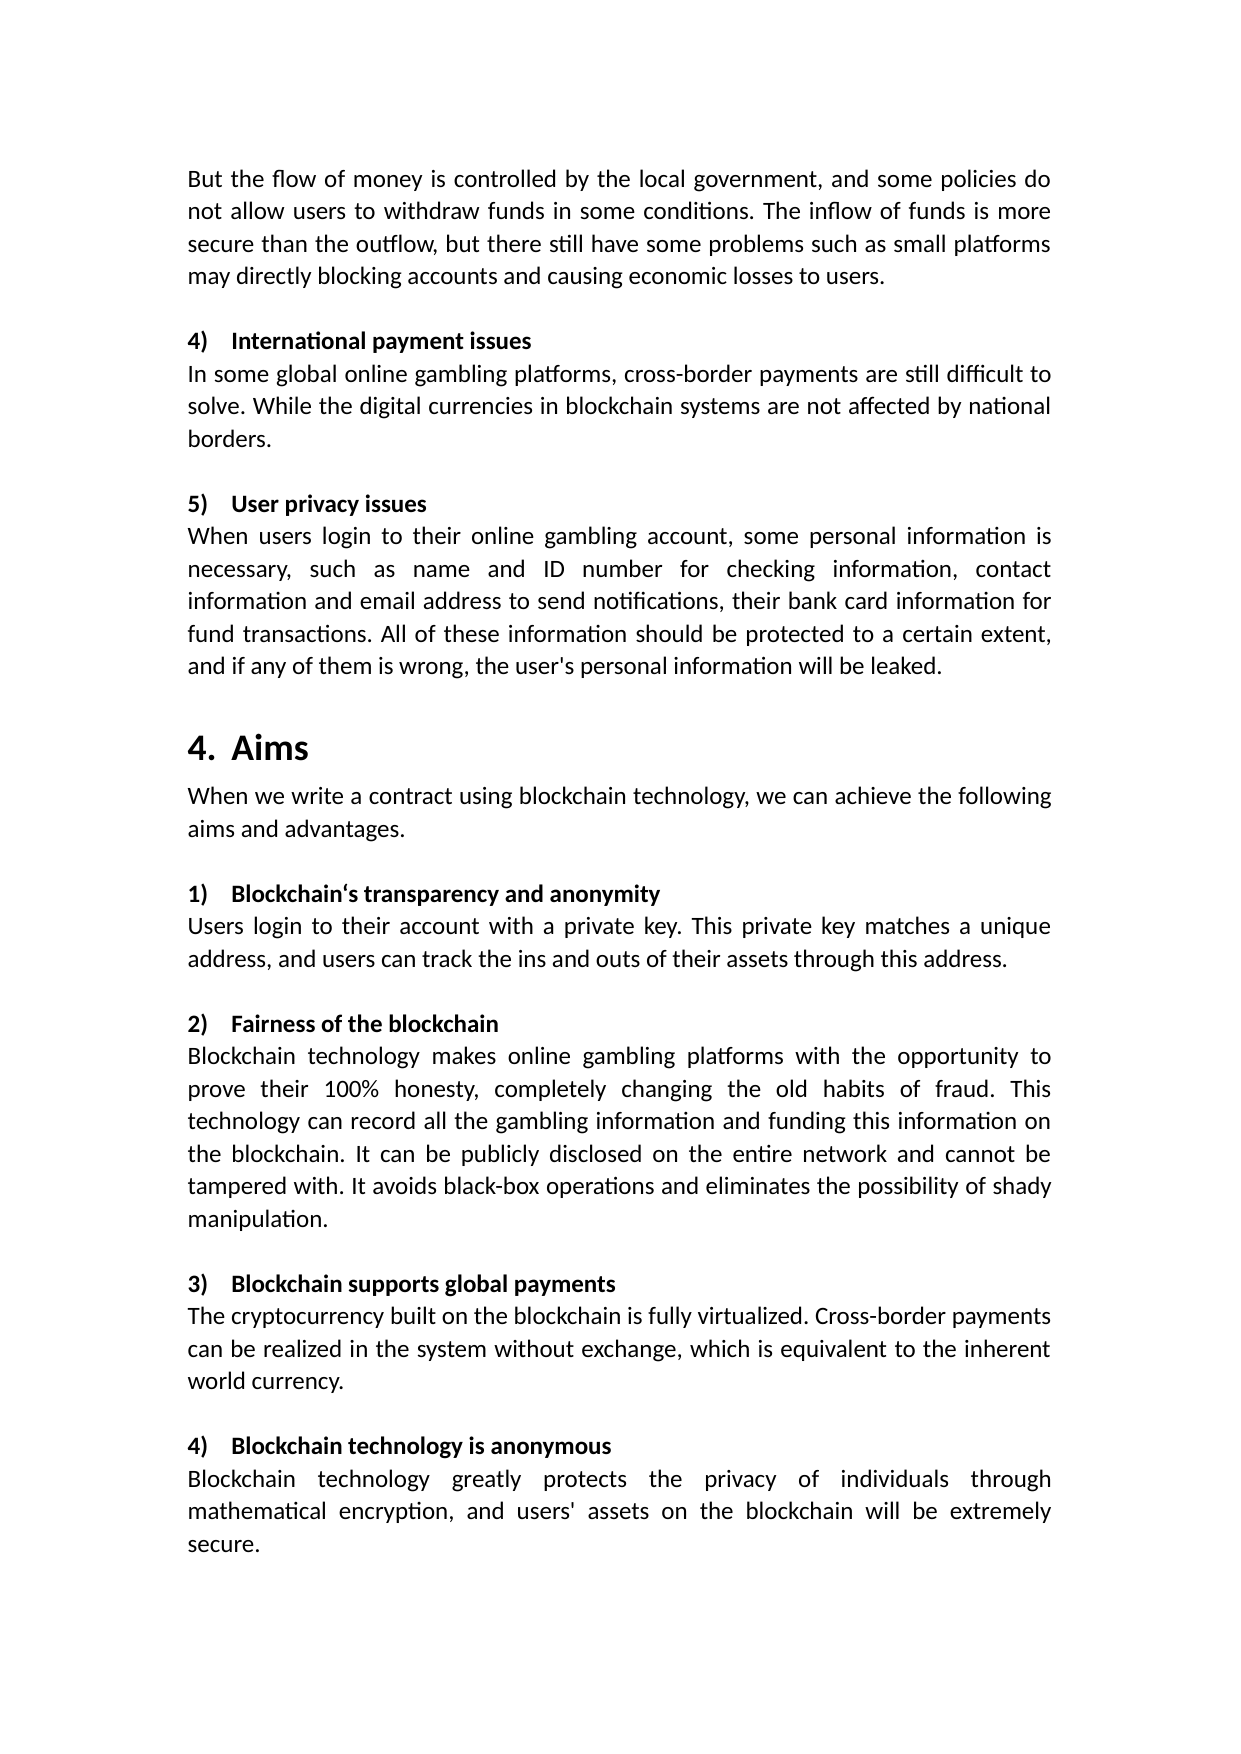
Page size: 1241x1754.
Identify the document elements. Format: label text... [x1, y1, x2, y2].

text The cryptocurrency built on the blockchain is fully virtualized. Cross-border payments can be realized in the system without exchange, which is equivalent to the inherent world currency. [187, 1299, 1053, 1397]
text But the flow of money is controlled by the local government, and some policies do not allow users to withdraw funds in some conditions. The inflow of funds is more secure than the outflow, but there still have some problems such as small platforms may directly blocking accounts and causing economic losses to users. [187, 162, 1053, 292]
text When we write a contract using blockchain technology, we can achieve the following aims and advantages. [187, 779, 1053, 844]
text Blockchain technology makes online gambling platforms with the opportunity to prove their 100% honesty, completely changing the old habits of fraud. This technology can record all the gambling information and funding this information on the blockchain. It can be publicly disclosed on the entire network and cannot be tampered with. It avoids black-box operations and eliminates the possibility of shady manipulation. [187, 1039, 1053, 1234]
list Blockchain supports global payments [187, 1267, 1053, 1299]
list User privacy issues [187, 487, 1053, 519]
text Blockchain technology greatly protects the privacy of individuals through mathematical encryption, and users' assets on the blockchain will be extremely secure. [187, 1462, 1053, 1559]
list Blockchain‘s transparency and anonymity [187, 877, 1053, 909]
list Blockchain technology is anonymous [187, 1429, 1053, 1462]
list Fairness of the blockchain [187, 1007, 1053, 1039]
text When users login to their online gambling account, some personal information is necessary, such as name and ID number for checking information, contact information and email address to send notifications, their bank card information for fund transactions. All of these information should be protected to a certain extent, and if any of them is wrong, the user's personal information will be leaked. [187, 519, 1053, 682]
text In some global online gambling platforms, cross-border payments are still difficult to solve. While the digital currencies in blockchain systems are not affected by national borders. [187, 357, 1053, 454]
list International payment issues [187, 324, 1053, 357]
text Users login to their account with a private key. This private key matches a unique address, and users can track the ins and outs of their assets through this address. [187, 909, 1053, 974]
list Aims [187, 714, 1053, 779]
